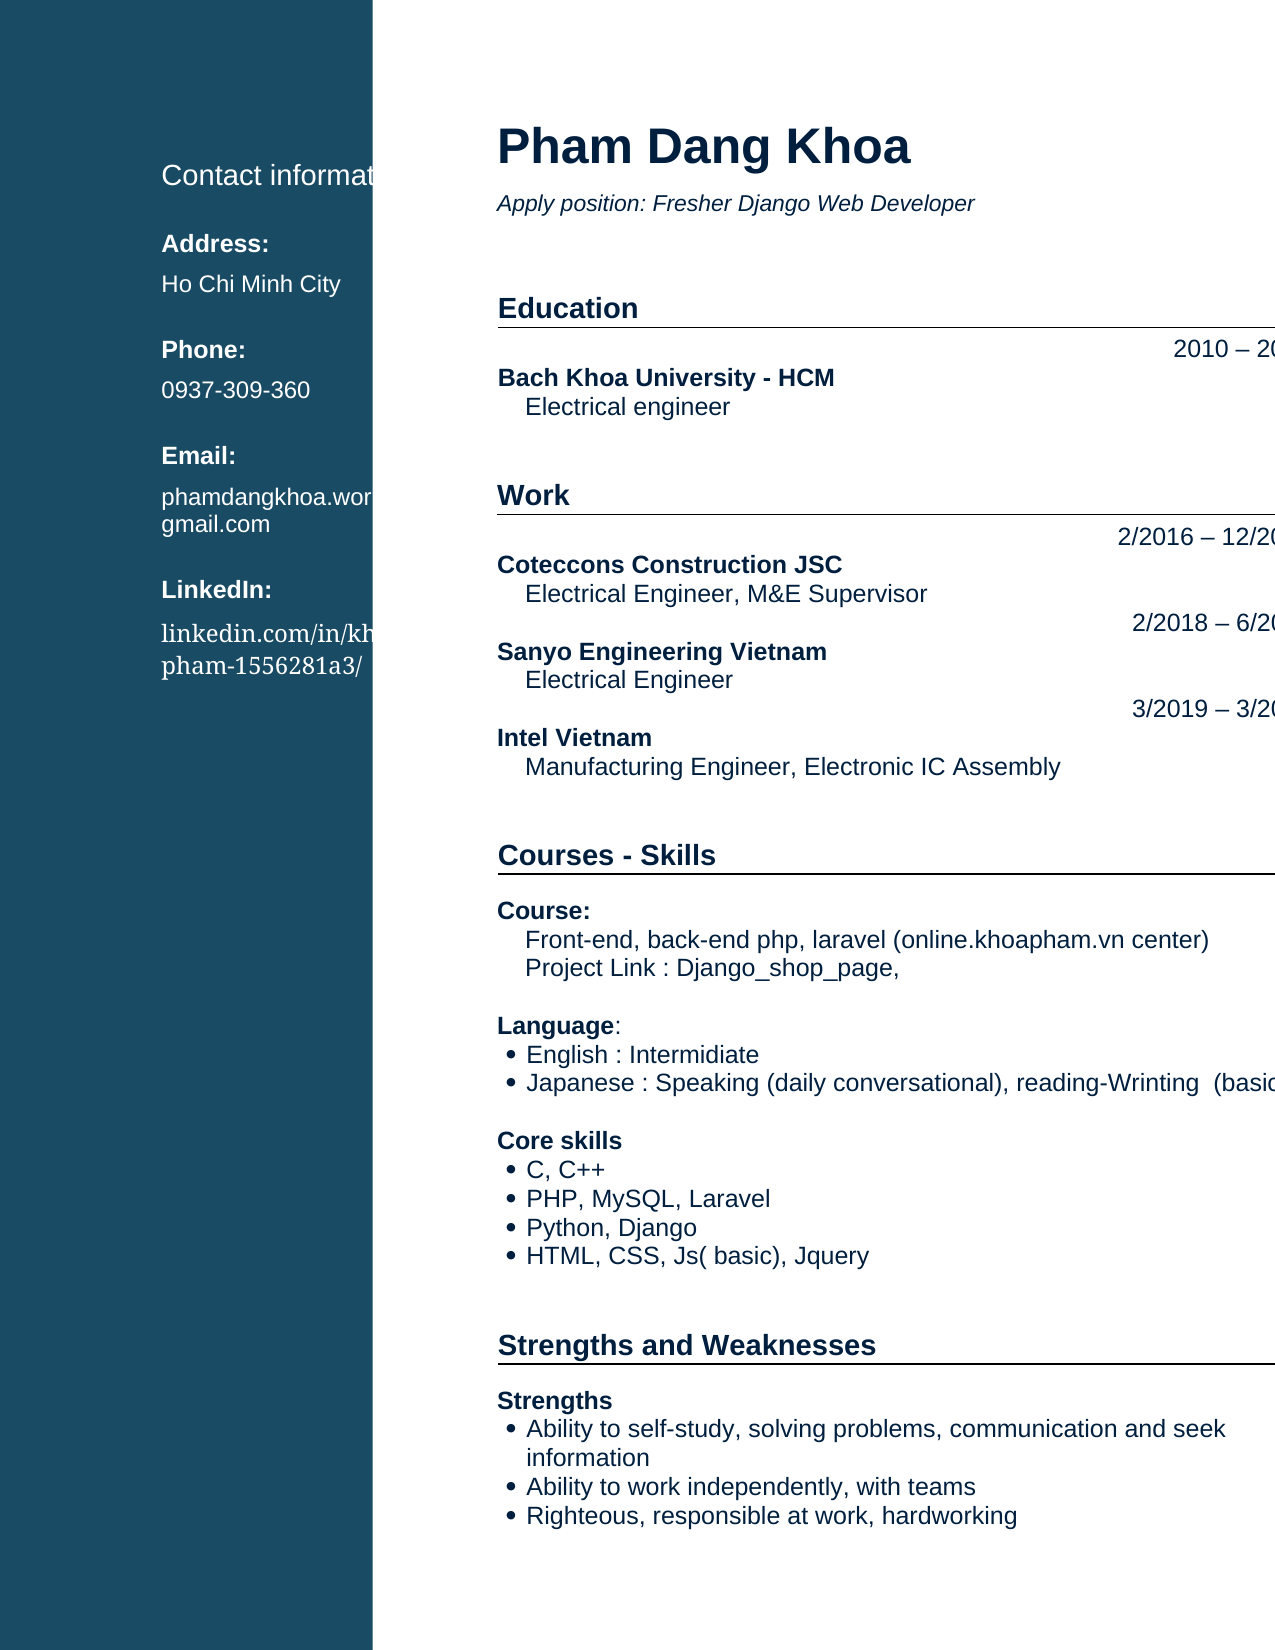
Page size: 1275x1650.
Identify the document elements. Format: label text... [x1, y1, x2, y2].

table_cell Strengths Ability to self-study, solving problems, communication and seek information Ability to work independently, with teams Righteous, responsible at work, hardworking [459, 1386, 1275, 1558]
table_cell Courses - Skills Course: Front-end, back-end php, laravel (online.khoapham.vn center) Project Link : Django_shop_page, [459, 838, 1275, 1011]
table_header Contact information: Address: Ho Chi Minh City Phone: 0937-309-360 Email: phamdangkhoa.work@ gmail.com LinkedIn: linkedin.com/in/khoa-pham-1556281a3/ [150, 104, 459, 1558]
table_cell Work 2/2016 – 12/2017 Coteccons Construction JSC Electrical Engineer, M&E Supervisor 2/2018 – 6/2018 Sanyo Engineering Vietnam Electrical Engineer 3/2019 – 3/2020 Intel Vietnam Manufacturing Engineer, Electronic IC Assembly [459, 478, 1275, 838]
table_header Pham Dang Khoa Apply position: Fresher Django Web Developer [459, 104, 1275, 291]
table_cell Strengths and Weaknesses [459, 1328, 1275, 1386]
table_cell Language: English : Intermidiate Japanese : Speaking (daily conversational), reading-Wrinting (basic) [459, 1011, 1275, 1126]
table_cell Education 2010 – 2015 Bach Khoa University - HCM Electrical engineer [459, 291, 1275, 478]
table_cell Core skills C, C++ PHP, MySQL, Laravel Python, Django HTML, CSS, Js( basic), Jquery [459, 1126, 1275, 1328]
